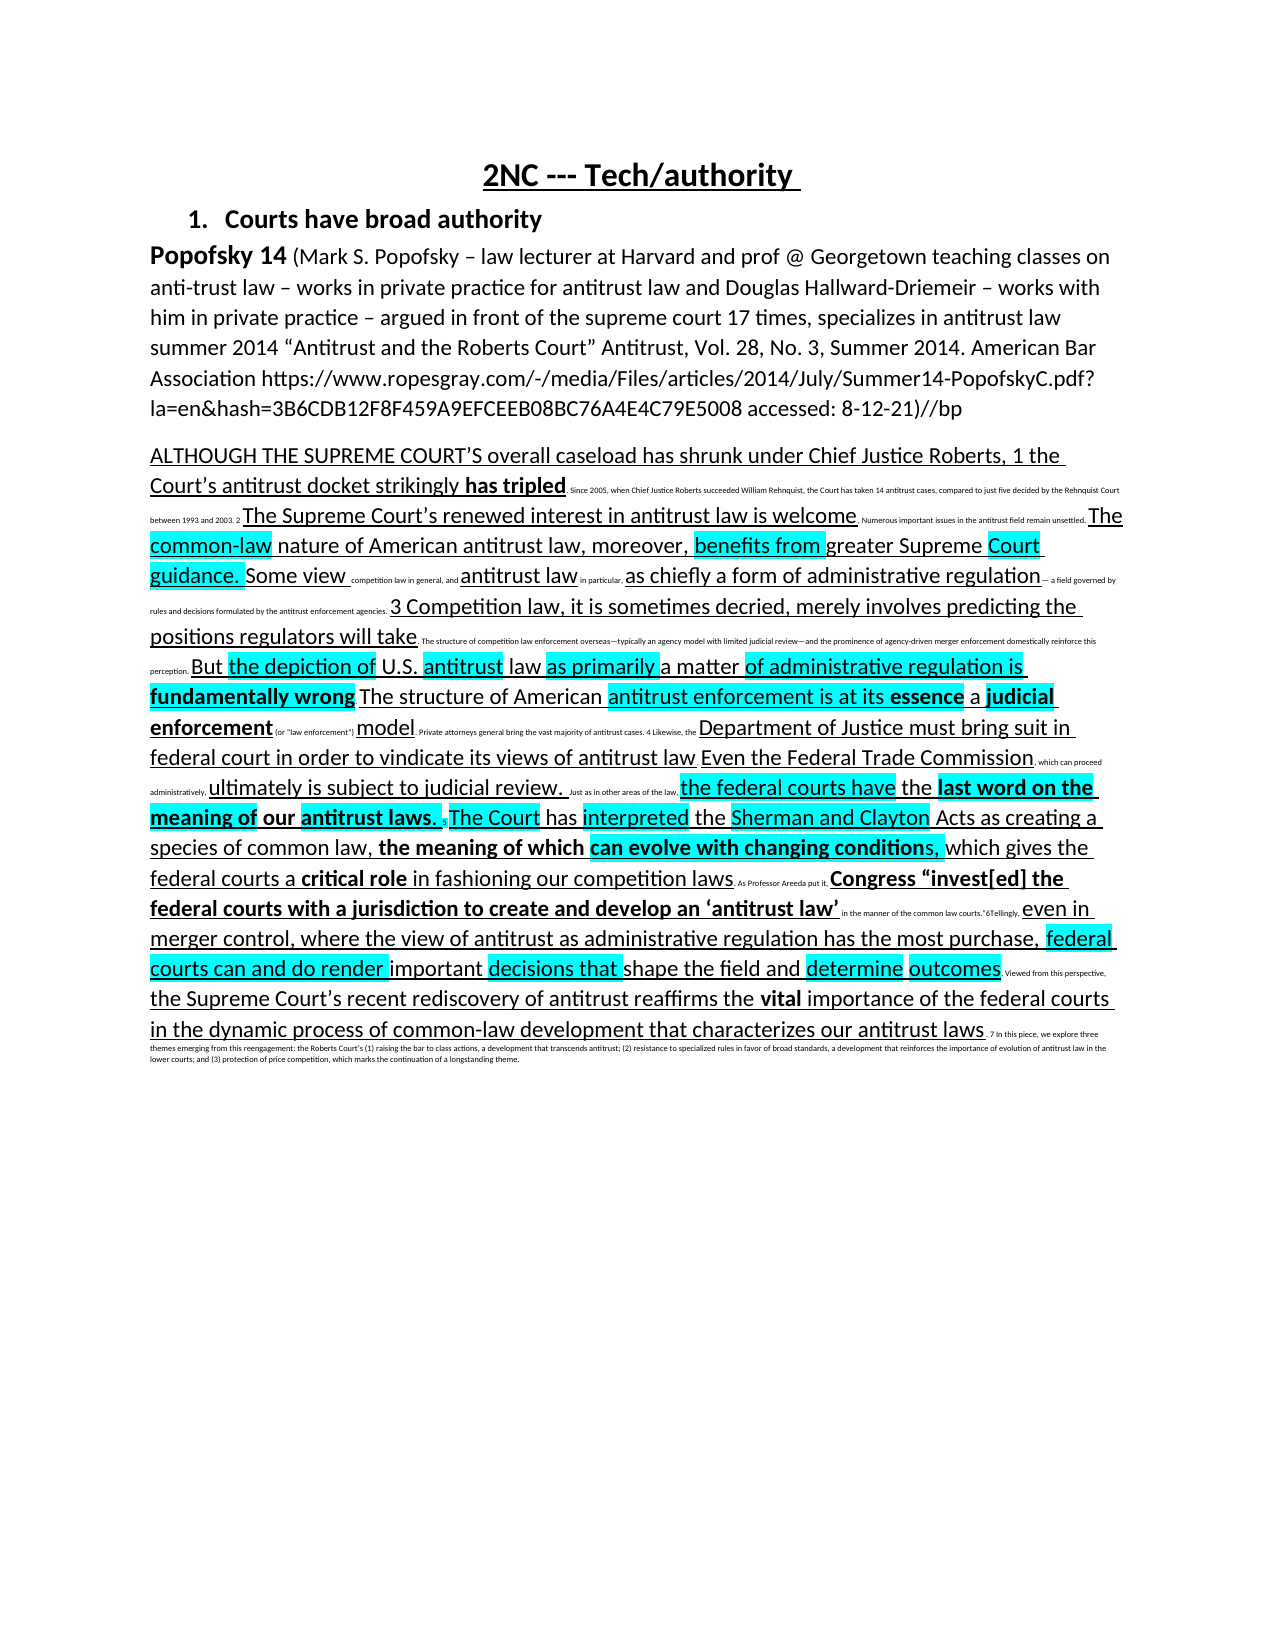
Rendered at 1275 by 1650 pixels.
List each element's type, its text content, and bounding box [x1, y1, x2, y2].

subtitle 2NC --- Tech/authority [150, 154, 1125, 195]
text Popofsky 14 (Mark S. Popofsky – law lecturer at Harvard and prof @ Georgetown teaching classes on anti-trust law – works in private practice for antitrust law and Douglas Hallward-Driemeir – works with him in private practice – argued in front of the supreme court 17 times, specializes in antitrust law summer 2014 “Antitrust and the Roberts Court” Antitrust, Vol. 28, No. 3, Summer 2014. American Bar Association https://www.ropesgray.com/-/media/Files/articles/2014/July/Summer14-PopofskyC.pdf?la=en&hash=3B6CDB12F8F459A9EFCEEB08BC76A4E4C79E5008 accessed: 8-12-21)//bp [150, 238, 1125, 422]
text ALTHOUGH THE SUPREME COURT’S overall caseload has shrunk under Chief Justice Roberts, 1 the Court’s antitrust docket strikingly has tripled. Since 2005, when Chief Justice Roberts succeeded William Rehnquist, the Court has taken 14 antitrust cases, compared to just five decided by the Rehnquist Court between 1993 and 2003. 2 The Supreme Court’s renewed interest in antitrust law is welcome. Numerous important issues in the antitrust field remain unsettled. The common-law nature of American antitrust law, moreover, benefits from greater Supreme Court guidance. Some view competition law in general, and antitrust law in particular, as chiefly a form of administrative regulation— a field governed by rules and decisions formulated by the antitrust enforcement agencies. 3 Competition law, it is sometimes decried, merely involves predicting the positions regulators will take. The structure of competition law enforcement overseas—typically an agency model with limited judicial review—and the prominence of agency-driven merger enforcement domestically reinforce this perception. But the depiction of U.S. antitrust law as primarily a matter of administrative regulation is fundamentally wrong. The structure of American antitrust enforcement is at its essence a judicial enforcement (or “law enforcement”) model. Private attorneys general bring the vast majority of antitrust cases. 4 Likewise, the Department of Justice must bring suit in federal court in order to vindicate its views of antitrust law. Even the Federal Trade Commission, which can proceed administratively, ultimately is subject to judicial review. Just as in other areas of the law, the federal courts have the last word on the meaning of our antitrust laws. 5 The Court has interpreted the Sherman and Clayton Acts as creating a species of common law, the meaning of which can evolve with changing conditions, which gives the federal courts a critical role in fashioning our competition laws. As Professor Areeda put it, Congress “invest[ed] the federal courts with a jurisdiction to create and develop an ‘antitrust law’ in the manner of the common law courts.”6Tellingly, even in merger control, where the view of antitrust as administrative regulation has the most purchase, federal courts can and do render important decisions that shape the field and determine outcomes. Viewed from this perspective, the Supreme Court’s recent rediscovery of antitrust reaffirms the vital importance of the federal courts in the dynamic process of common-law development that characterizes our antitrust laws. 7 In this piece, we explore three themes emerging from this reengagement: the Roberts Court’s (1) raising the bar to class actions, a development that transcends antitrust; (2) resistance to specialized rules in favor of broad standards, a development that reinforces the importance of evolution of antitrust law in the lower courts; and (3) protection of price competition, which marks the continuation of a longstanding theme. [150, 441, 1125, 1065]
subtitle Courts have broad authority [187, 202, 1125, 235]
